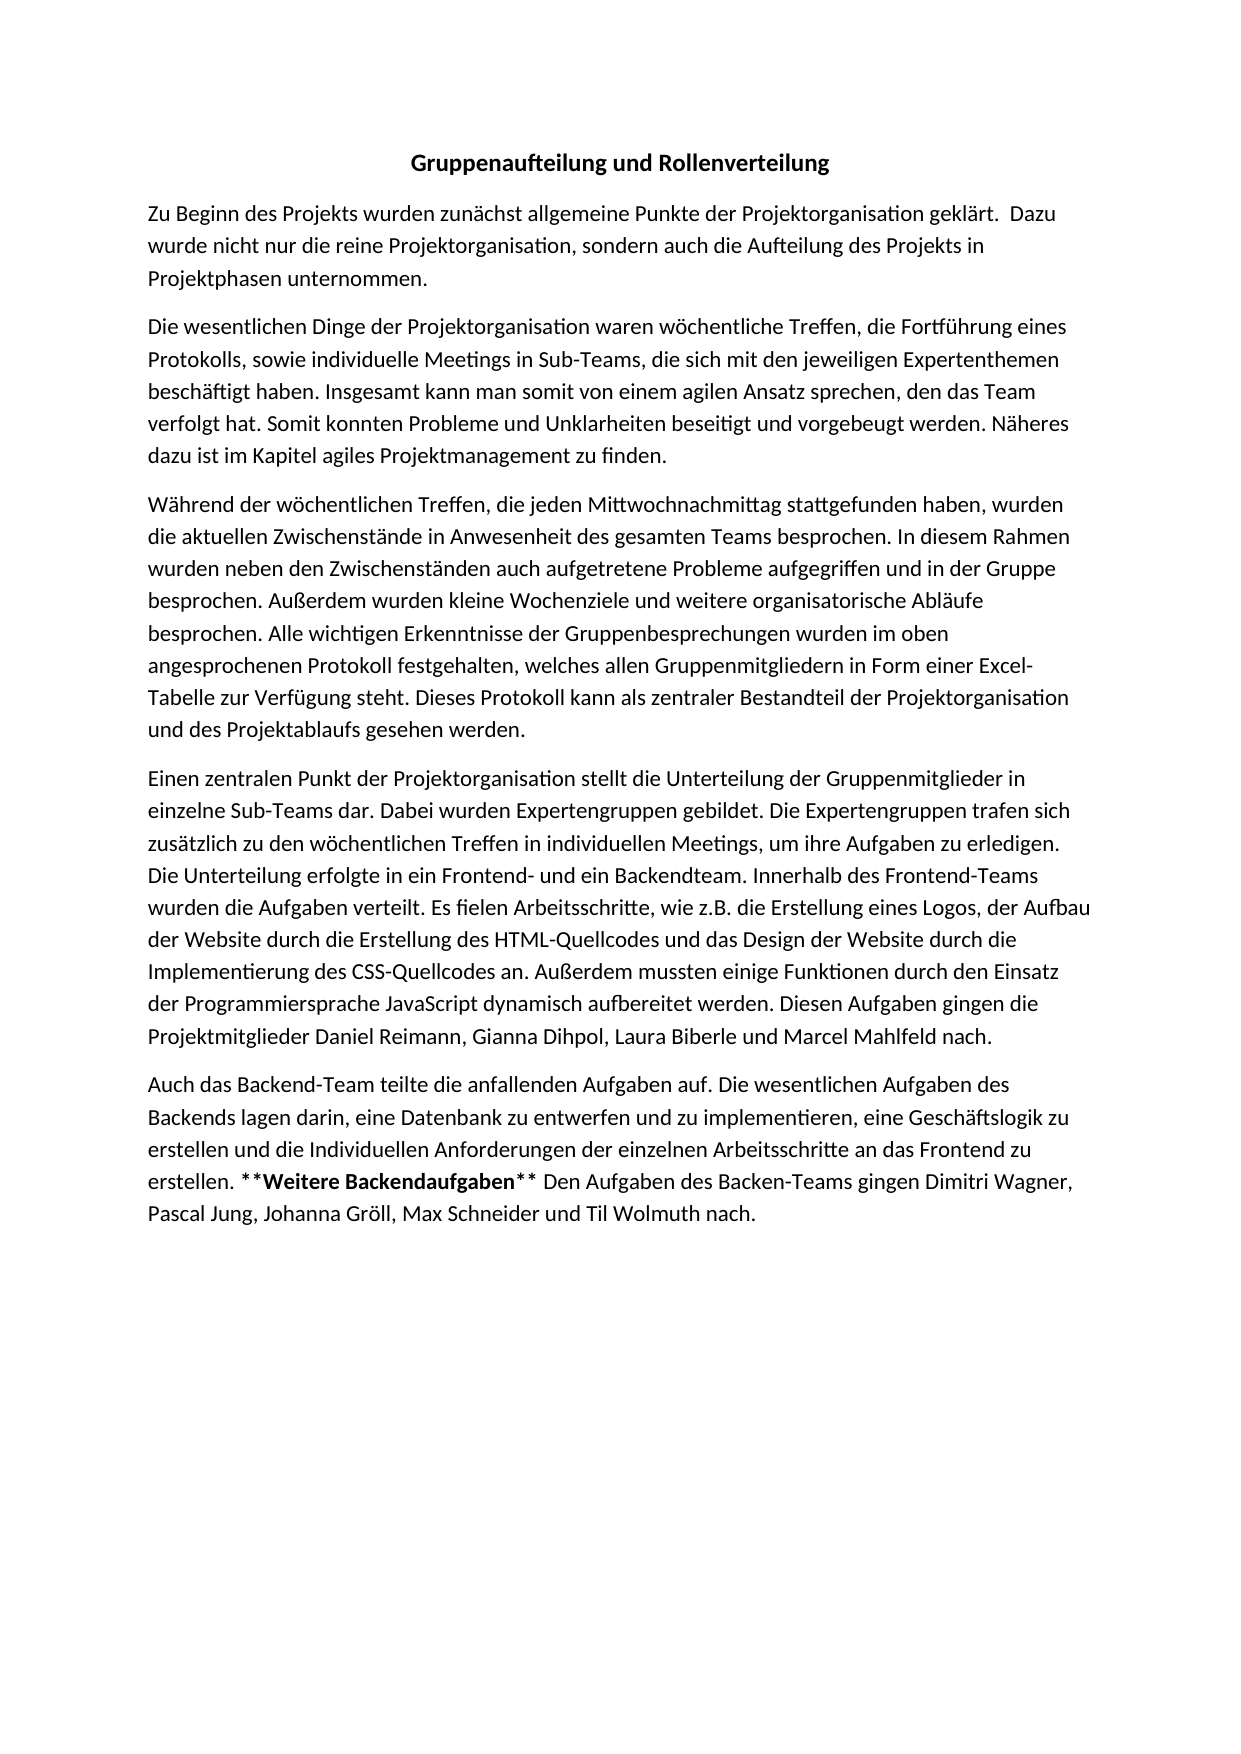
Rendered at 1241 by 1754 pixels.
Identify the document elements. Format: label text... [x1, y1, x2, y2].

text Einen zentralen Punkt der Projektorganisation stellt die Unterteilung der Gruppenmitglieder in einzelne Sub-Teams dar. Dabei wurden Expertengruppen gebildet. Die Expertengruppen trafen sich zusätzlich zu den wöchentlichen Treffen in individuellen Meetings, um ihre Aufgaben zu erledigen. Die Unterteilung erfolgte in ein Frontend- und ein Backendteam. Innerhalb des Frontend-Teams wurden die Aufgaben verteilt. Es fielen Arbeitsschritte, wie z.B. die Erstellung eines Logos, der Aufbau der Website durch die Erstellung des HTML-Quellcodes und das Design der Website durch die Implementierung des CSS-Quellcodes an. Außerdem mussten einige Funktionen durch den Einsatz der Programmiersprache JavaScript dynamisch aufbereitet werden. Diesen Aufgaben gingen die Projektmitglieder Daniel Reimann, Gianna Dihpol, Laura Biberle und Marcel Mahlfeld nach. [148, 764, 1093, 1050]
text Auch das Backend-Team teilte die anfallenden Aufgaben auf. Die wesentlichen Aufgaben des Backends lagen darin, eine Datenbank zu entwerfen und zu implementieren, eine Geschäftslogik zu erstellen und die Individuellen Anforderungen der einzelnen Arbeitsschritte an das Frontend zu erstellen. **Weitere Backendaufgaben** Den Aufgaben des Backen-Teams gingen Dimitri Wagner, Pascal Jung, Johanna Gröll, Max Schneider und Til Wolmuth nach. [148, 1071, 1093, 1227]
text Die wesentlichen Dinge der Projektorganisation waren wöchentliche Treffen, die Fortführung eines Protokolls, sowie individuelle Meetings in Sub-Teams, die sich mit den jeweiligen Expertenthemen beschäftigt haben. Insgesamt kann man somit von einem agilen Ansatz sprechen, den das Team verfolgt hat. Somit konnten Probleme und Unklarheiten beseitigt und vorgebeugt werden. Näheres dazu ist im Kapitel agiles Projektmanagement zu finden. [148, 312, 1093, 469]
text Während der wöchentlichen Treffen, die jeden Mittwochnachmittag stattgefunden haben, wurden die aktuellen Zwischenstände in Anwesenheit des gesamten Teams besprochen. In diesem Rahmen wurden neben den Zwischenständen auch aufgetretene Probleme aufgegriffen und in der Gruppe besprochen. Außerdem wurden kleine Wochenziele und weitere organisatorische Abläufe besprochen. Alle wichtigen Erkenntnisse der Gruppenbesprechungen wurden im oben angesprochenen Protokoll festgehalten, welches allen Gruppenmitgliedern in Form einer Excel-Tabelle zur Verfügung steht. Dieses Protokoll kann als zentraler Bestandteil der Projektorganisation und des Projektablaufs gesehen werden. [148, 490, 1093, 743]
text Zu Beginn des Projekts wurden zunächst allgemeine Punkte der Projektorganisation geklärt. Dazu wurde nicht nur die reine Projektorganisation, sondern auch die Aufteilung des Projekts in Projektphasen unternommen. [148, 199, 1093, 292]
text Gruppenaufteilung und Rollenverteilung [148, 148, 1093, 178]
